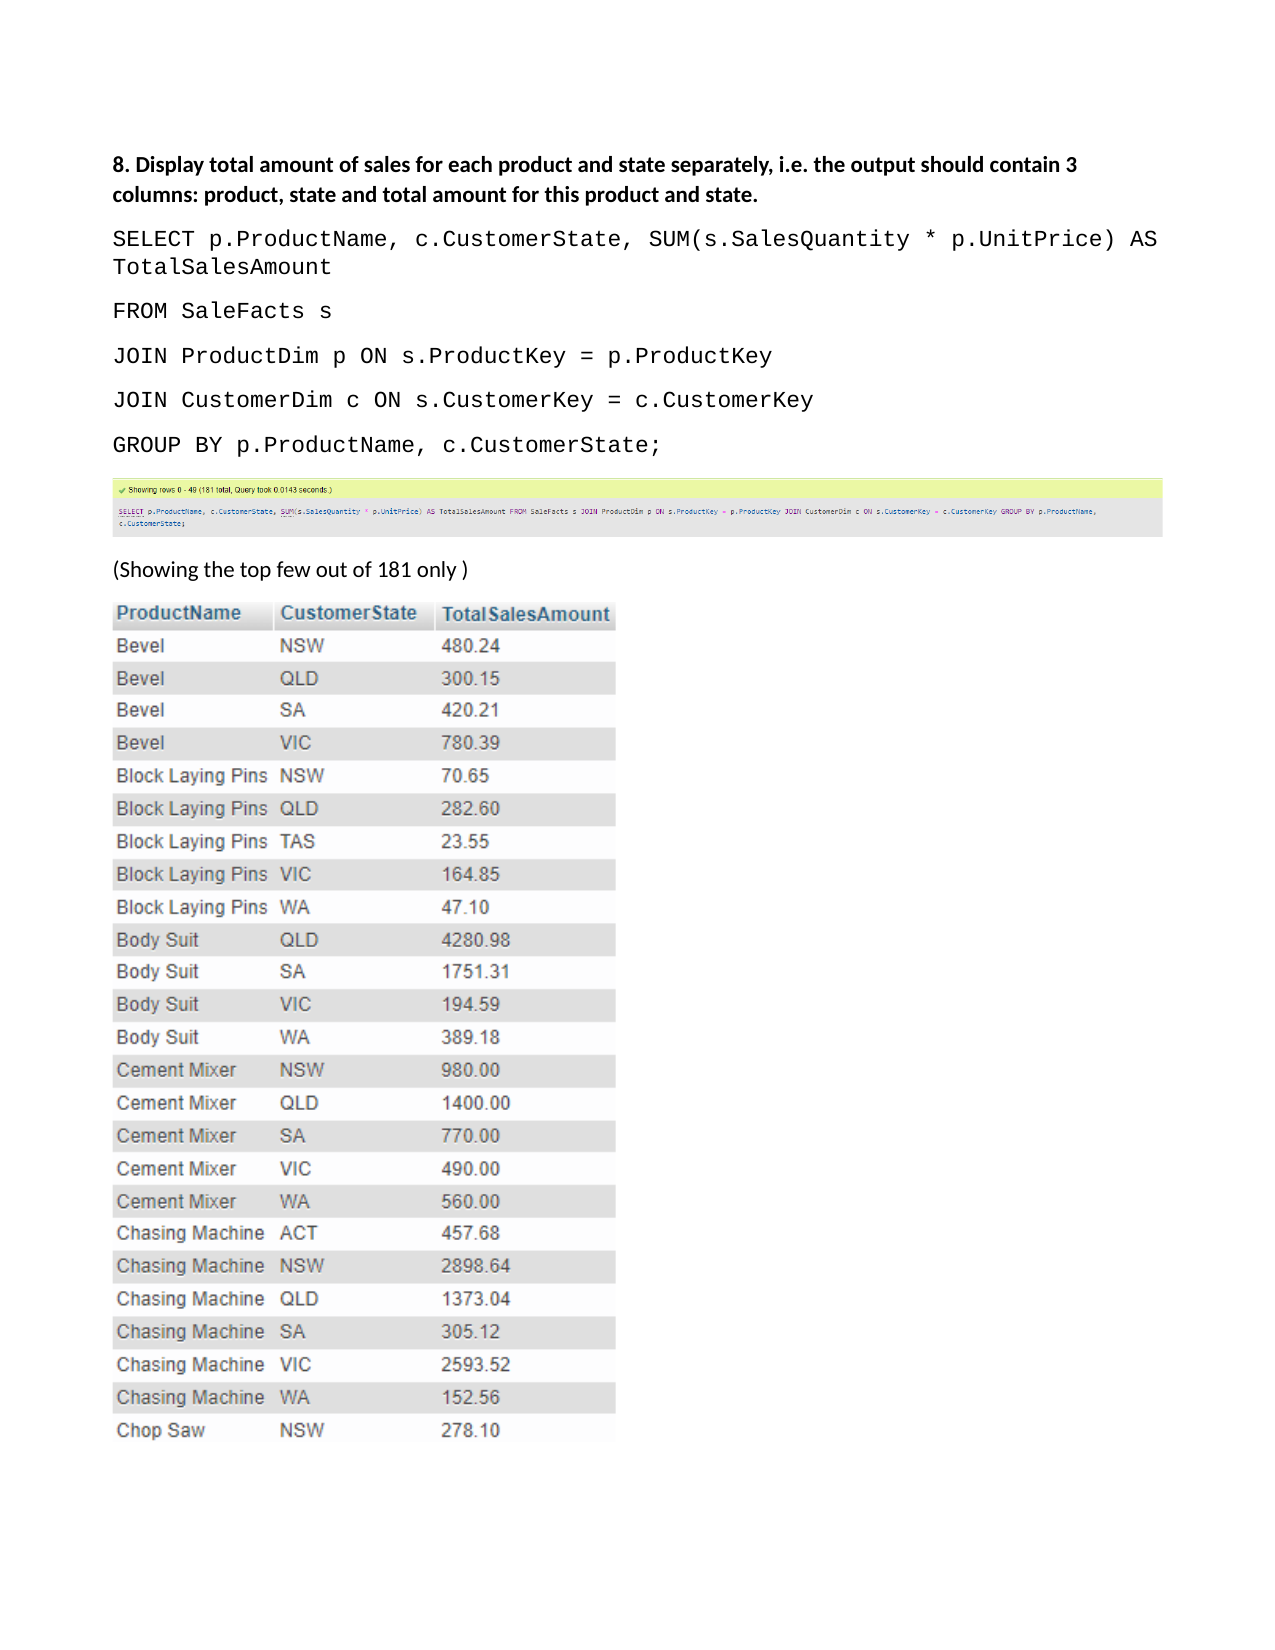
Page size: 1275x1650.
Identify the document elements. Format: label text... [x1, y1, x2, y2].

text JOIN ProductDim p ON s.ProductKey = p.ProductKey [112, 344, 1162, 370]
picture [112, 602, 616, 1442]
picture [112, 477, 1163, 537]
text (Showing the top few out of 181 only ) [112, 555, 1162, 583]
text 8. Display total amount of sales for each product and state separately, i.e. the output should contain 3 columns: product, state and total amount for this product and state. [112, 150, 1162, 208]
text SELECT p.ProductName, c.CustomerState, SUM(s.SalesQuantity * p.UnitPrice) AS TotalSalesAmount [112, 227, 1162, 281]
text FROM SaleFacts s [112, 299, 1162, 326]
text JOIN CustomerDim c ON s.CustomerKey = c.CustomerKey [112, 389, 1162, 415]
text GROUP BY p.ProductName, c.CustomerState; [112, 433, 1162, 459]
